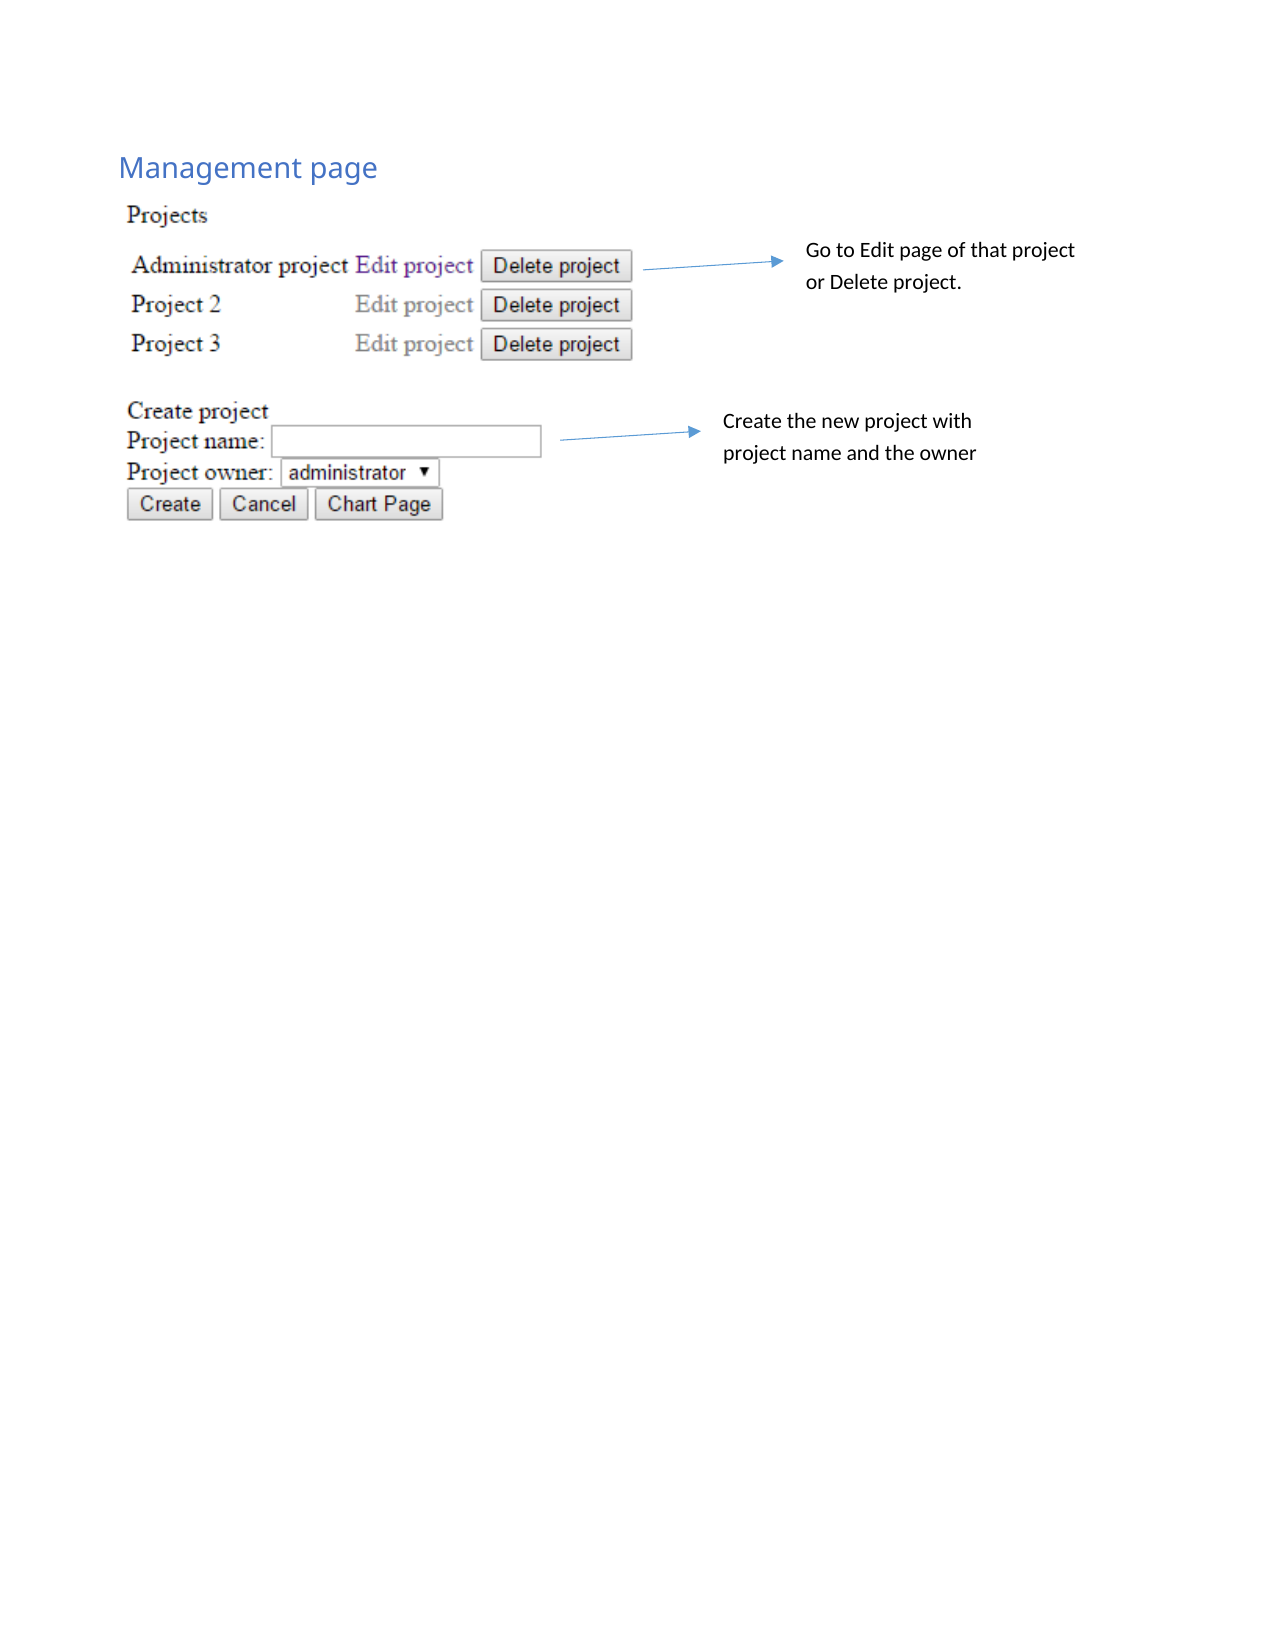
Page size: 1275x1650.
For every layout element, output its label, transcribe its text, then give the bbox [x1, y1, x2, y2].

picture [118, 187, 664, 549]
subtitle Management page [118, 148, 1157, 187]
